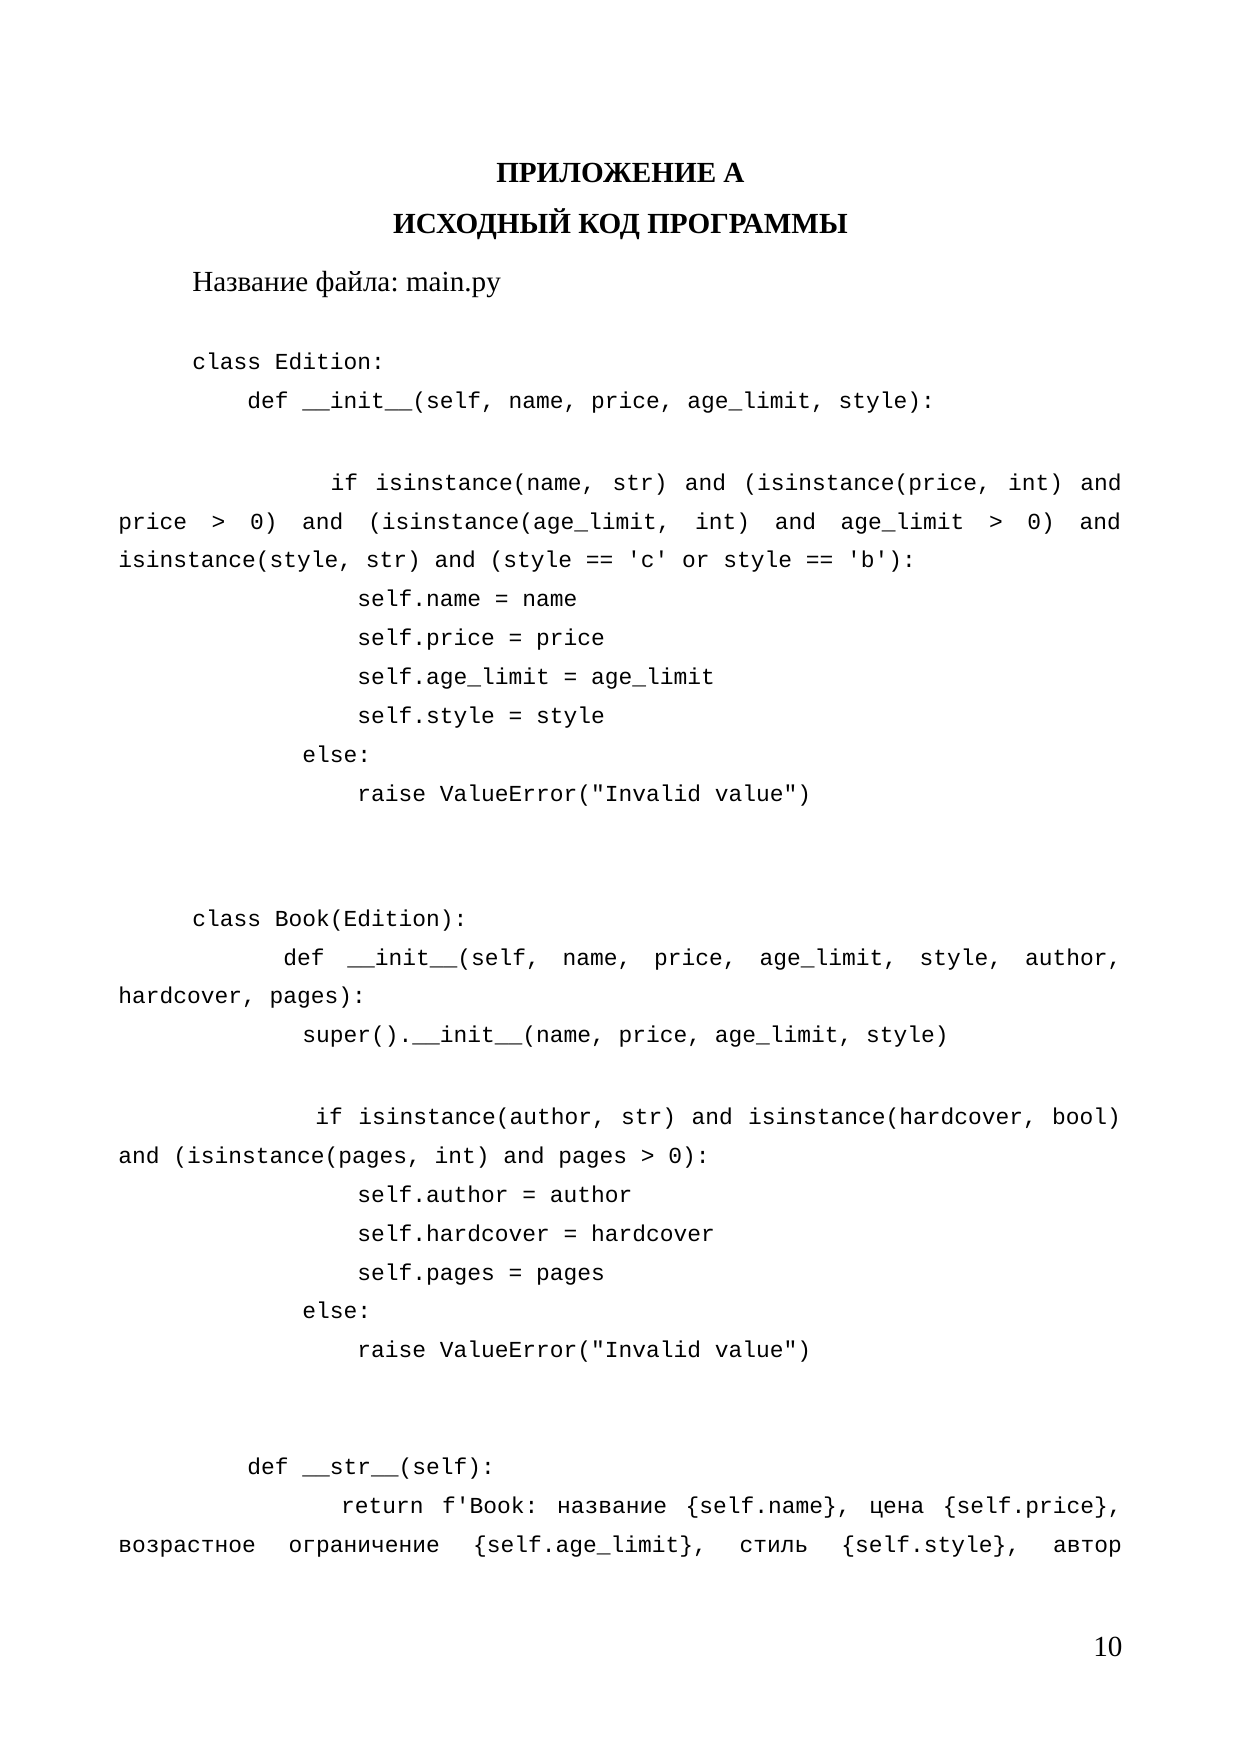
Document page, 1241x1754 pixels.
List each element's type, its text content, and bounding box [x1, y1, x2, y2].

text def __init__(self, name, price, age_limit, style): [118, 389, 1122, 415]
text class Book(Edition): [118, 907, 1122, 933]
text self.pages = pages [118, 1261, 1122, 1287]
text def __init__(self, name, price, age_limit, style, author, hardcover, pages): [118, 946, 1122, 1011]
text else: [118, 1300, 1122, 1326]
text Название файла: main.py [118, 264, 1122, 298]
text ПРИЛОЖЕНИЕ А ИСХОДНЫЙ КОД ПРОГРАММЫ [118, 156, 1122, 239]
text super().__init__(name, price, age_limit, style) [118, 1024, 1122, 1049]
text self.author = author [118, 1183, 1122, 1209]
text self.hardcover = hardcover [118, 1222, 1122, 1248]
text raise ValueError("Invalid value") [118, 1339, 1122, 1365]
text self.style = style [118, 704, 1122, 730]
text self.age_limit = age_limit [118, 665, 1122, 691]
text else: [118, 743, 1122, 769]
text raise ValueError("Invalid value") [118, 782, 1122, 808]
text if isinstance(name, str) and (isinstance(price, int) and price > 0) and (isinstance(age_limit, int) and age_limit > 0) and isinstance(style, str) and (style == 'c' or style == 'b'): [118, 471, 1122, 575]
text class Edition: [118, 350, 1122, 376]
text def __str__(self): [118, 1455, 1122, 1481]
text self.price = price [118, 627, 1122, 652]
text self.name = name [118, 588, 1122, 614]
text if isinstance(author, str) and isinstance(hardcover, bool) and (isinstance(pages, int) and pages > 0): [118, 1106, 1122, 1170]
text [118, 1494, 1122, 1559]
